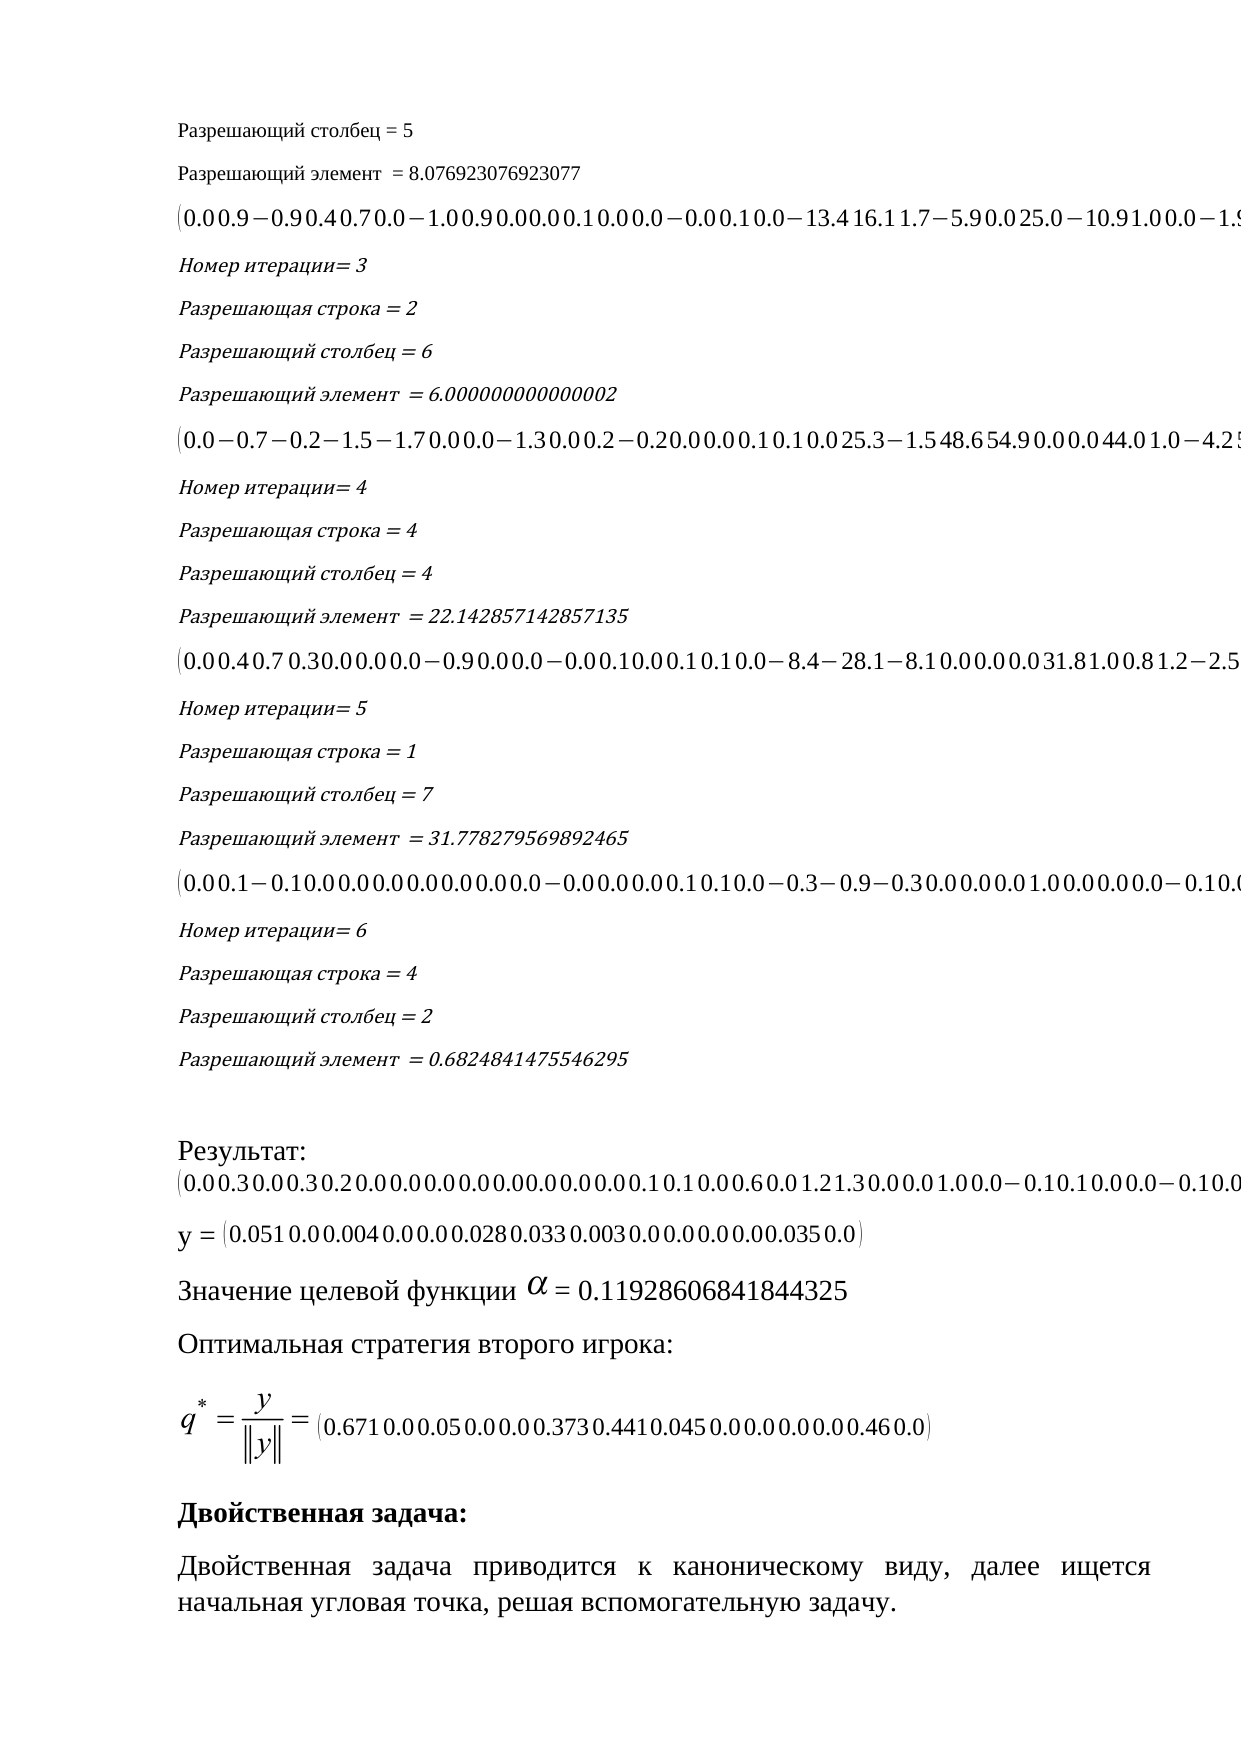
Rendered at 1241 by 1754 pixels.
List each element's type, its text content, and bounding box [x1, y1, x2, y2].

text Результат: [177, 1133, 1152, 1199]
text Разрешающая строка = 2 [177, 296, 1152, 320]
text Разрешающий столбец = 2 [177, 1003, 1152, 1028]
text Номер итерации= 5 [177, 696, 1152, 720]
text Номер итерации= 3 [177, 253, 1152, 277]
text Оптимальная стратегия второго игрока: [177, 1326, 1152, 1360]
text Разрешающий элемент = 6.000000000000002 [177, 382, 1152, 406]
text Номер итерации= 6 [177, 917, 1152, 942]
text Разрешающий столбец = 7 [177, 782, 1152, 806]
picture [524, 1270, 555, 1301]
text Разрешающий столбец = 5 [177, 118, 1152, 142]
text Значение целевой функции = 0.11928606841844325 [177, 1271, 1152, 1307]
text Разрешающий столбец = 4 [177, 560, 1152, 585]
text Разрешающая строка = 4 [177, 517, 1152, 542]
text Разрешающая строка = 1 [177, 739, 1152, 763]
text Разрешающая строка = 4 [177, 961, 1152, 985]
text Разрешающий элемент = 22.142857142857135 [177, 603, 1152, 628]
text Двойственная задача приводится к каноническому виду, далее ищется начальная угловая точка, решая вспомогательную задачу. [177, 1548, 1152, 1617]
text Разрешающий столбец = 6 [177, 339, 1152, 363]
text y = [177, 1218, 1152, 1251]
text Разрешающий элемент = 8.076923076923077 [177, 161, 1152, 185]
text Номер итерации= 4 [177, 474, 1152, 499]
picture [177, 1378, 313, 1469]
text Двойственная задача: [177, 1495, 1152, 1528]
text Разрешающий элемент = 0.6824841475546295 [177, 1047, 1152, 1071]
text Разрешающий элемент = 31.778279569892465 [177, 825, 1152, 849]
